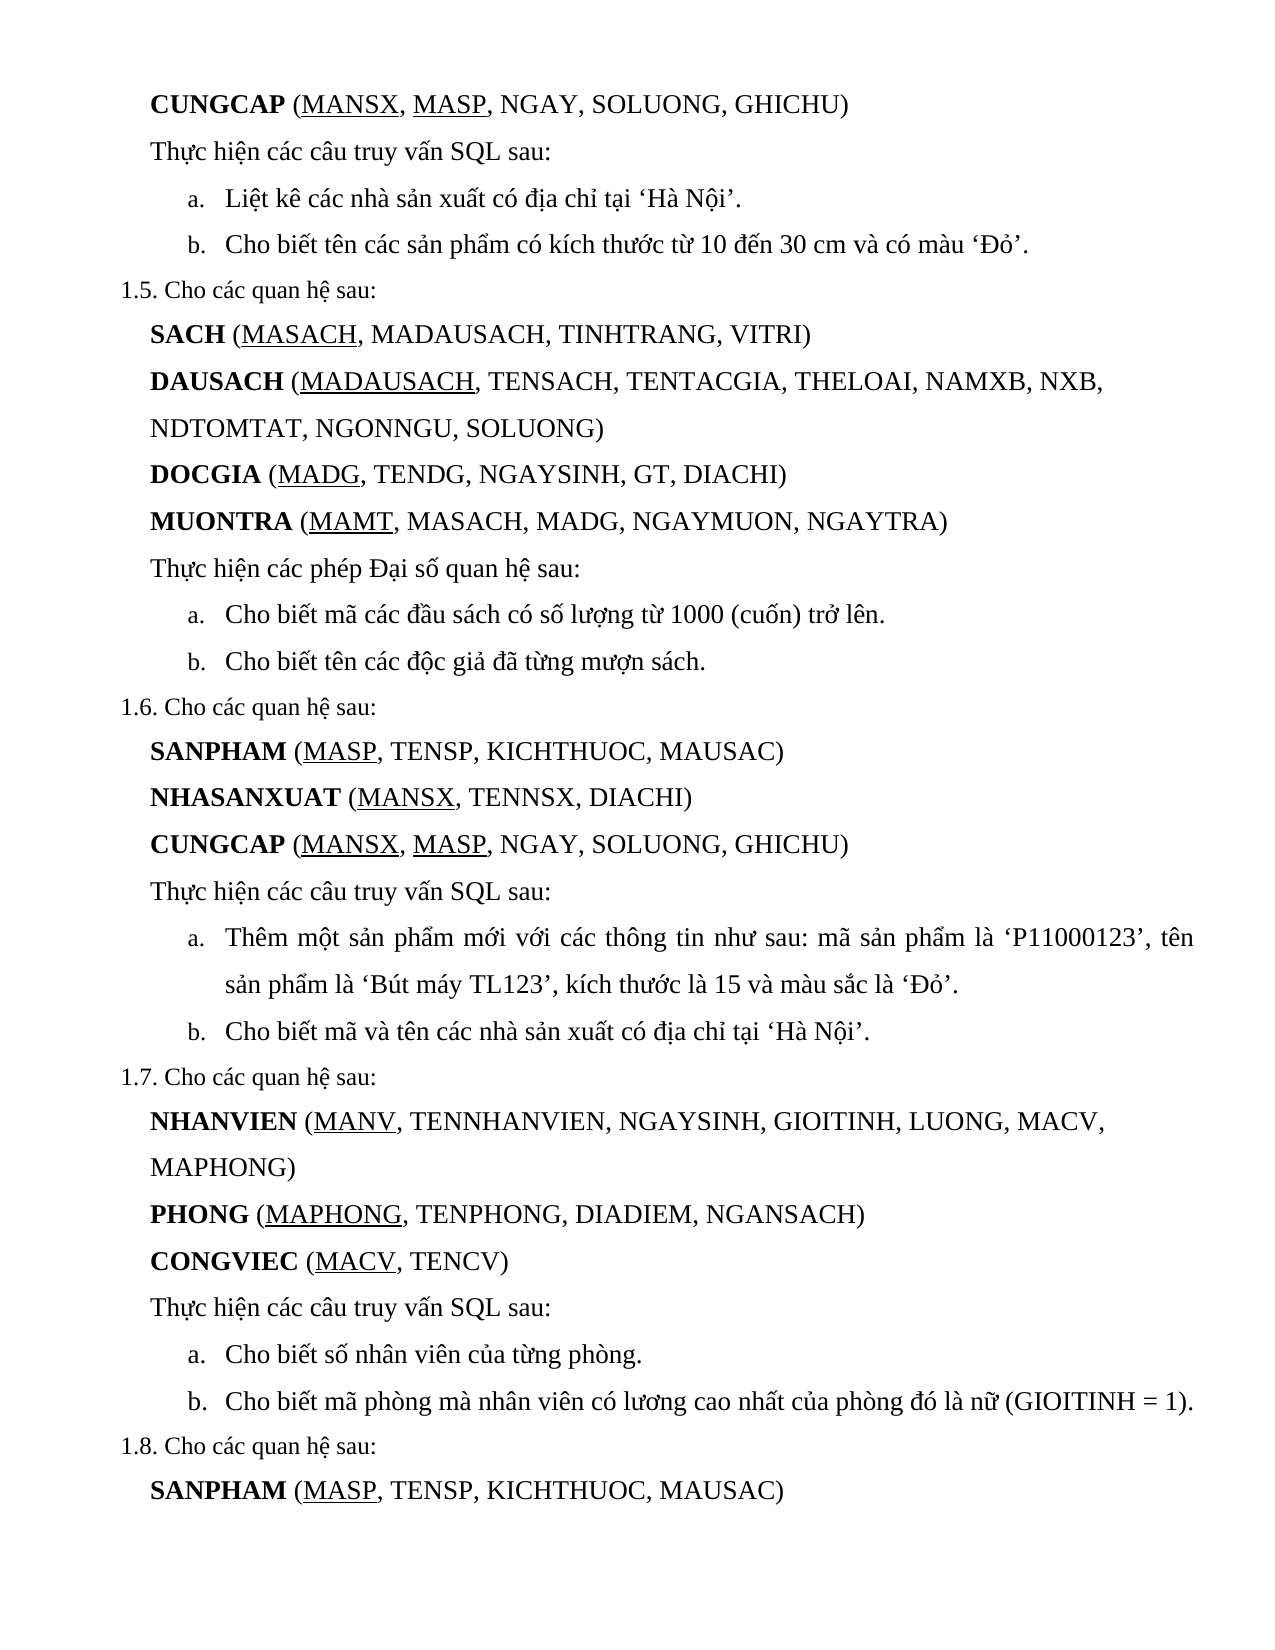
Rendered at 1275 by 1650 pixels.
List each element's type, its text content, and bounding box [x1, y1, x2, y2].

list Cho biết mã và tên các nhà sản xuất có địa chỉ tại ‘Hà Nội’. [187, 1015, 1196, 1046]
text 1.5. Cho các quan hệ sau: [120, 275, 1196, 304]
text CUNGCAP (MANSX, MASP, NGAY, SOLUONG, GHICHU) [150, 89, 1196, 120]
list Cho biết tên các sản phẩm có kích thước từ 10 đến 30 cm và có màu ‘Đỏ’. [187, 229, 1196, 260]
list Cho biết tên các độc giả đã từng mượn sách. [187, 645, 1196, 676]
text CUNGCAP (MANSX, MASP, NGAY, SOLUONG, GHICHU) [150, 828, 1196, 859]
text PHONG (MAPHONG, TENPHONG, DIADIEM, NGANSACH) [150, 1198, 1196, 1229]
text 1.8. Cho các quan hệ sau: [120, 1431, 1196, 1460]
list Liệt kê các nhà sản xuất có địa chỉ tại ‘Hà Nội’. [187, 182, 1196, 213]
text 1.7. Cho các quan hệ sau: [120, 1062, 1196, 1090]
text NHASANXUAT (MANSX, TENNSX, DIACHI) [150, 782, 1196, 813]
text DAUSACH (MADAUSACH, TENSACH, TENTACGIA, THELOAI, NAMXB, NXB, NDTOMTAT, NGONNGU, SOLUONG) [150, 365, 1196, 443]
text SACH (MASACH, MADAUSACH, TINHTRANG, VITRI) [150, 318, 1196, 349]
list Cho biết mã phòng mà nhân viên có lương cao nhất của phòng đó là nữ (GIOITINH = 1). [187, 1385, 1196, 1416]
text MUONTRA (MAMT, MASACH, MADG, NGAYMUON, NGAYTRA) [150, 505, 1196, 536]
text Thực hiện các câu truy vấn SQL sau: [150, 135, 1196, 166]
text DOCGIA (MADG, TENDG, NGAYSINH, GT, DIACHI) [150, 458, 1196, 489]
text Thực hiện các phép Đại số quan hệ sau: [150, 552, 1196, 583]
text 1.6. Cho các quan hệ sau: [120, 692, 1196, 721]
list Cho biết mã các đầu sách có số lượng từ 1000 (cuốn) trở lên. [187, 598, 1196, 629]
list Cho biết số nhân viên của từng phòng. [187, 1338, 1196, 1369]
text Thực hiện các câu truy vấn SQL sau: [150, 875, 1196, 906]
text CONGVIEC (MACV, TENCV) [150, 1245, 1196, 1276]
text SANPHAM (MASP, TENSP, KICHTHUOC, MAUSAC) [150, 1474, 1196, 1506]
text SANPHAM (MASP, TENSP, KICHTHUOC, MAUSAC) [150, 735, 1196, 766]
text Thực hiện các câu truy vấn SQL sau: [150, 1291, 1196, 1322]
list Thêm một sản phẩm mới với các thông tin như sau: mã sản phẩm là ‘P11000123’, tên sản phẩm là ‘Bút máy TL123’, kích thước là 15 và màu sắc là ‘Đỏ’. [187, 922, 1196, 999]
text NHANVIEN (MANV, TENNHANVIEN, NGAYSINH, GIOITINH, LUONG, MACV, MAPHONG) [150, 1105, 1196, 1182]
